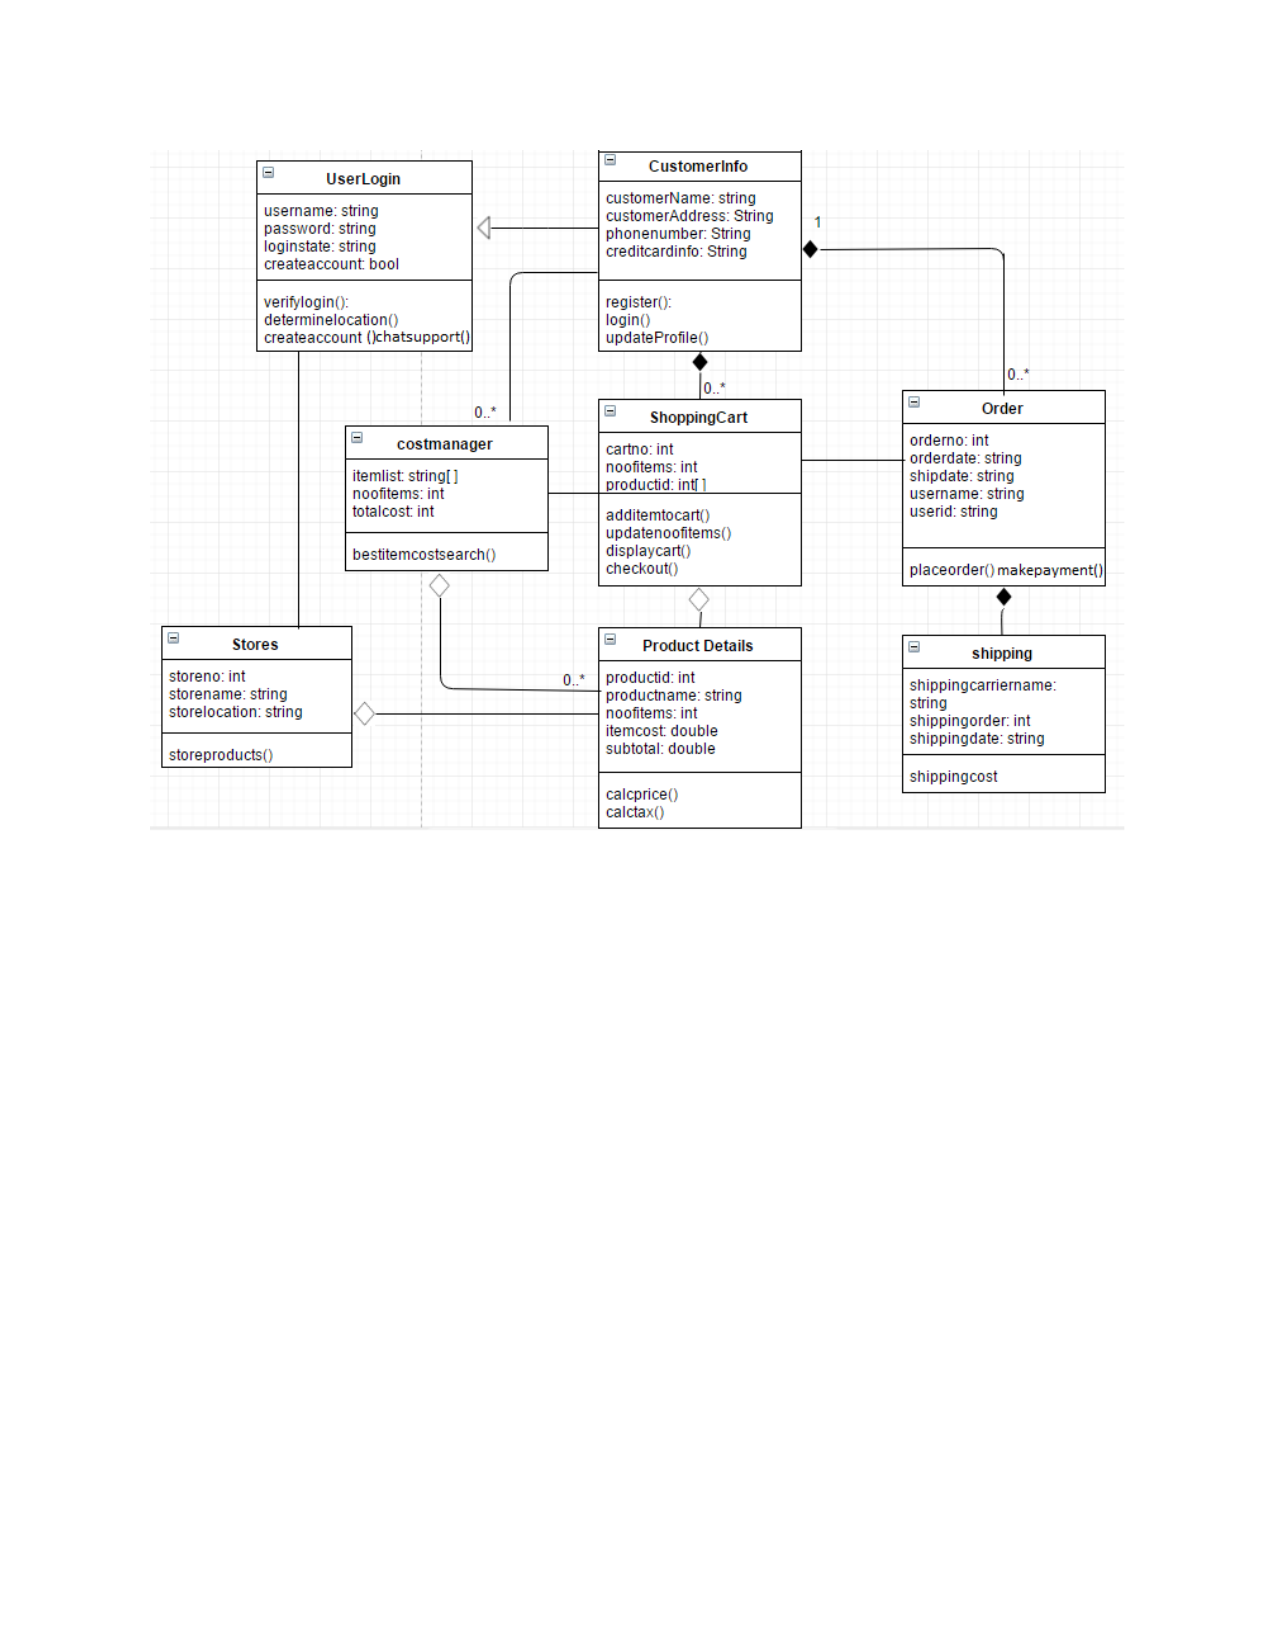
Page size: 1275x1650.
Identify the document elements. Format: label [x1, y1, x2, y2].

picture [150, 150, 1125, 834]
